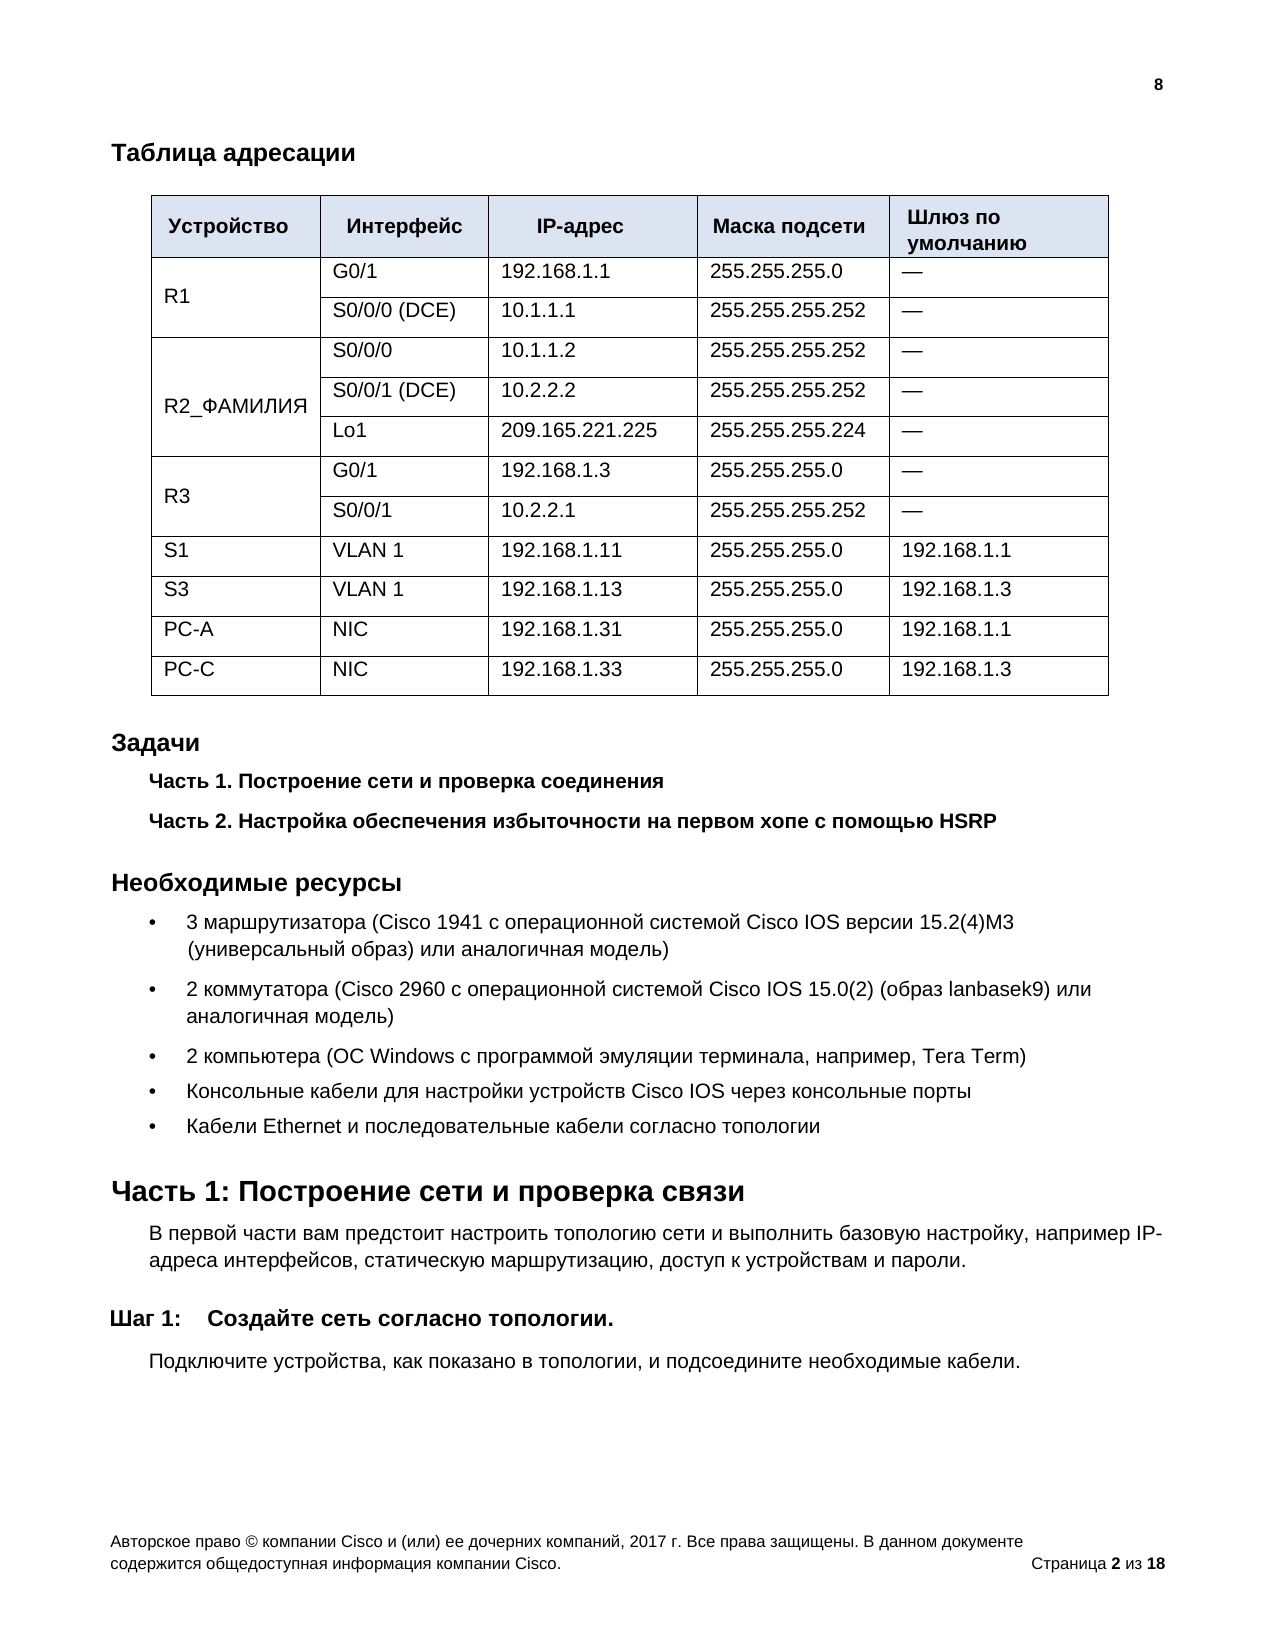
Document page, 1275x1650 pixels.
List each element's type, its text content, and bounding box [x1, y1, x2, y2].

table_cell 255.255.255.252 [698, 338, 889, 376]
table_cell 192.168.1.11 [489, 537, 697, 576]
table_cell S0/0/1 (DCE) [321, 378, 488, 416]
subtitle Необходимые ресурсы [111, 867, 1199, 896]
table_cell R2_ФАМИЛИЯ [152, 338, 320, 456]
table_cell 10.2.2.2 [489, 378, 697, 416]
table_cell Lo1 [321, 417, 488, 456]
table_cell — [890, 457, 1108, 496]
table_cell R1 [152, 258, 320, 337]
table_cell 255.255.255.0 [698, 657, 889, 695]
table_cell 192.168.1.1 [890, 537, 1108, 576]
table_cell NIC [321, 657, 488, 695]
text Шаг 1: Создайте сеть согласно топологии. [62, 1305, 1199, 1331]
table_cell S0/0/1 [321, 497, 488, 536]
table_cell — [890, 497, 1108, 536]
table_cell 255.255.255.0 [698, 577, 889, 616]
table_cell 255.255.255.0 [698, 537, 889, 576]
table_cell 192.168.1.33 [489, 657, 697, 695]
table_cell S1 [152, 537, 320, 576]
text Часть 1. Построение сети и проверка соединения [148, 769, 1199, 793]
table_cell 255.255.255.224 [698, 417, 889, 456]
table_header Интерфейс [321, 196, 488, 257]
table_cell 255.255.255.252 [698, 497, 889, 536]
text 8 [62, 75, 1163, 94]
table_cell G0/1 [321, 258, 488, 297]
subtitle Таблица адресации [111, 138, 1199, 167]
table_cell NIC [321, 617, 488, 656]
table_cell 10.1.1.2 [489, 338, 697, 376]
table_cell 192.168.1.3 [890, 577, 1108, 616]
table_cell — [890, 417, 1108, 456]
table_cell VLAN 1 [321, 577, 488, 616]
text Подключите устройства, как показано в топологии, и подсоедините необходимые кабели. [148, 1349, 1198, 1373]
table_cell 255.255.255.0 [698, 258, 889, 297]
table_cell R3 [152, 457, 320, 536]
table_cell S0/0/0 [321, 338, 488, 376]
table_cell — [890, 378, 1108, 416]
subtitle Часть 1: Построение сети и проверка связи [111, 1174, 1084, 1208]
table_cell — [890, 338, 1108, 376]
table_header Маска подсети [698, 196, 889, 257]
table_header Шлюз по умолчанию [890, 196, 1108, 257]
table_cell 255.255.255.252 [698, 298, 889, 337]
table_cell 10.1.1.1 [489, 298, 697, 337]
table_cell G0/1 [321, 457, 488, 496]
table_cell S0/0/0 (DCE) [321, 298, 488, 337]
table_cell 192.168.1.3 [890, 657, 1108, 695]
table_cell 192.168.1.31 [489, 617, 697, 656]
list 2 коммутатора (Cisco 2960 с операционной системой Cisco IOS 15.0(2) (образ lanbasek9) или аналогичная модель) [148, 977, 1198, 1028]
text В первой части вам предстоит настроить топологию сети и выполнить базовую настройку, например IP-адреса интерфейсов, статическую маршрутизацию, доступ к устройствам и пароли. [148, 1221, 1198, 1272]
table_cell 192.168.1.1 [890, 617, 1108, 656]
subtitle Задачи [111, 728, 1199, 757]
table_cell 255.255.255.0 [698, 617, 889, 656]
table_cell 255.255.255.252 [698, 378, 889, 416]
table_cell 192.168.1.1 [489, 258, 697, 297]
table_cell VLAN 1 [321, 537, 488, 576]
table_cell 255.255.255.0 [698, 457, 889, 496]
text (универсальный образ) или аналогичная модель) [187, 937, 1198, 961]
list Кабели Ethernet и последовательные кабели согласно топологии [148, 1114, 1198, 1138]
table_header Устройство [152, 196, 320, 257]
table_cell PC-A [152, 617, 320, 656]
list 3 маршрутизатора (Cisco 1941 с операционной системой Cisco IOS версии 15.2(4)M3 [148, 910, 1198, 934]
text Часть 2. Настройка обеспечения избыточности на первом хопе с помощью HSRP [148, 809, 1199, 833]
table_cell 192.168.1.13 [489, 577, 697, 616]
table_cell S3 [152, 577, 320, 616]
table_cell — [890, 298, 1108, 337]
list Консольные кабели для настройки устройств Cisco IOS через консольные порты [148, 1079, 1198, 1103]
table_cell 192.168.1.3 [489, 457, 697, 496]
list 2 компьютера (ОС Windows с программой эмуляции терминала, например, Tera Term) [148, 1043, 1198, 1067]
table_cell — [890, 258, 1108, 297]
table_header IP-адрес [489, 196, 697, 257]
table_cell 209.165.221.225 [489, 417, 697, 456]
table_cell 10.2.2.1 [489, 497, 697, 536]
table_cell PC-C [152, 657, 320, 695]
